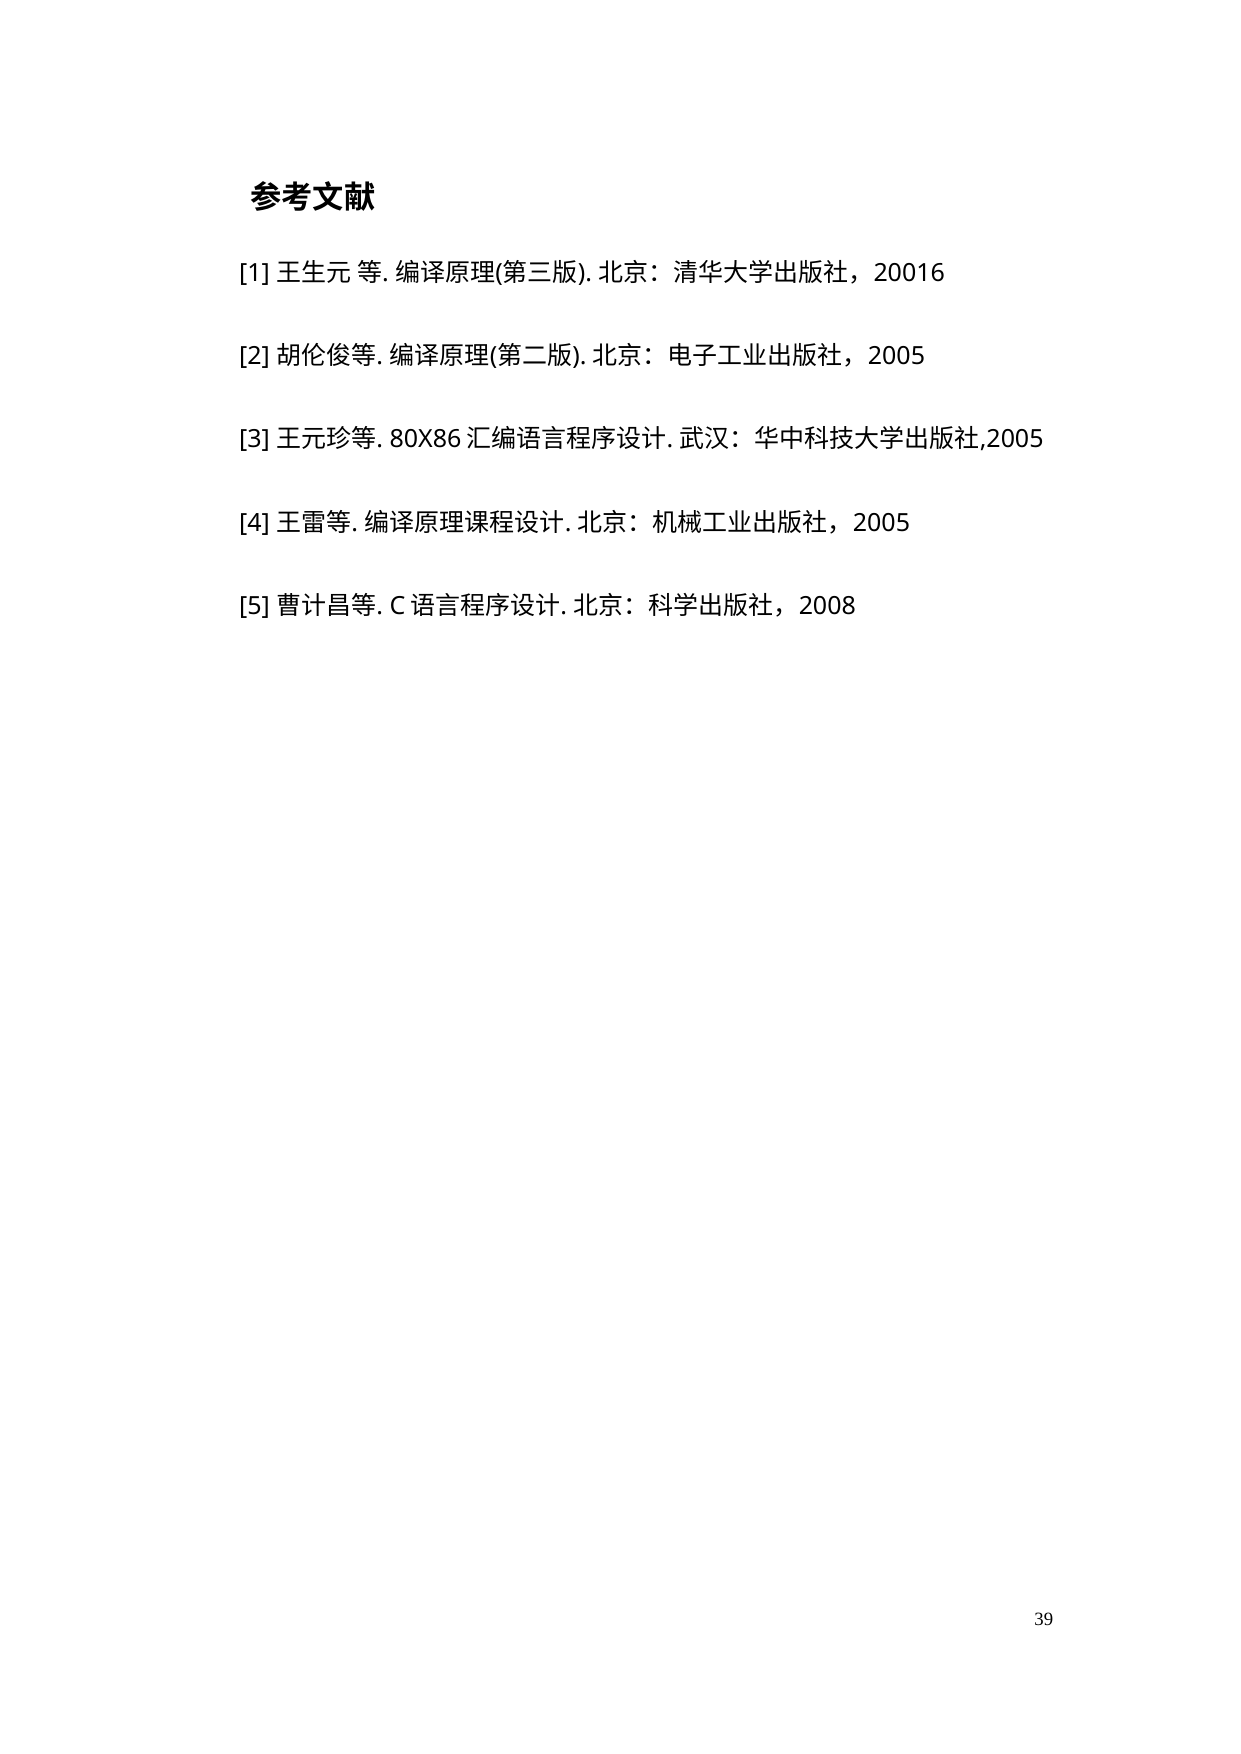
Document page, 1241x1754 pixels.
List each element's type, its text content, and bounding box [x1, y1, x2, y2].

text [3] 王元珍等. 80X86汇编语言程序设计. 武汉：华中科技大学出版社,2005 [187, 404, 1053, 469]
text [4] 王雷等. 编译原理课程设计. 北京：机械工业出版社，2005 [187, 488, 1053, 553]
text [1] 王生元 等. 编译原理(第三版). 北京：清华大学出版社，20016 [187, 238, 1053, 303]
text [2] 胡伦俊等. 编译原理(第二版). 北京：电子工业出版社，2005 [187, 321, 1053, 386]
text 参考文献 [187, 162, 1053, 227]
text [5] 曹计昌等. C语言程序设计. 北京：科学出版社，2008 [187, 571, 1053, 636]
